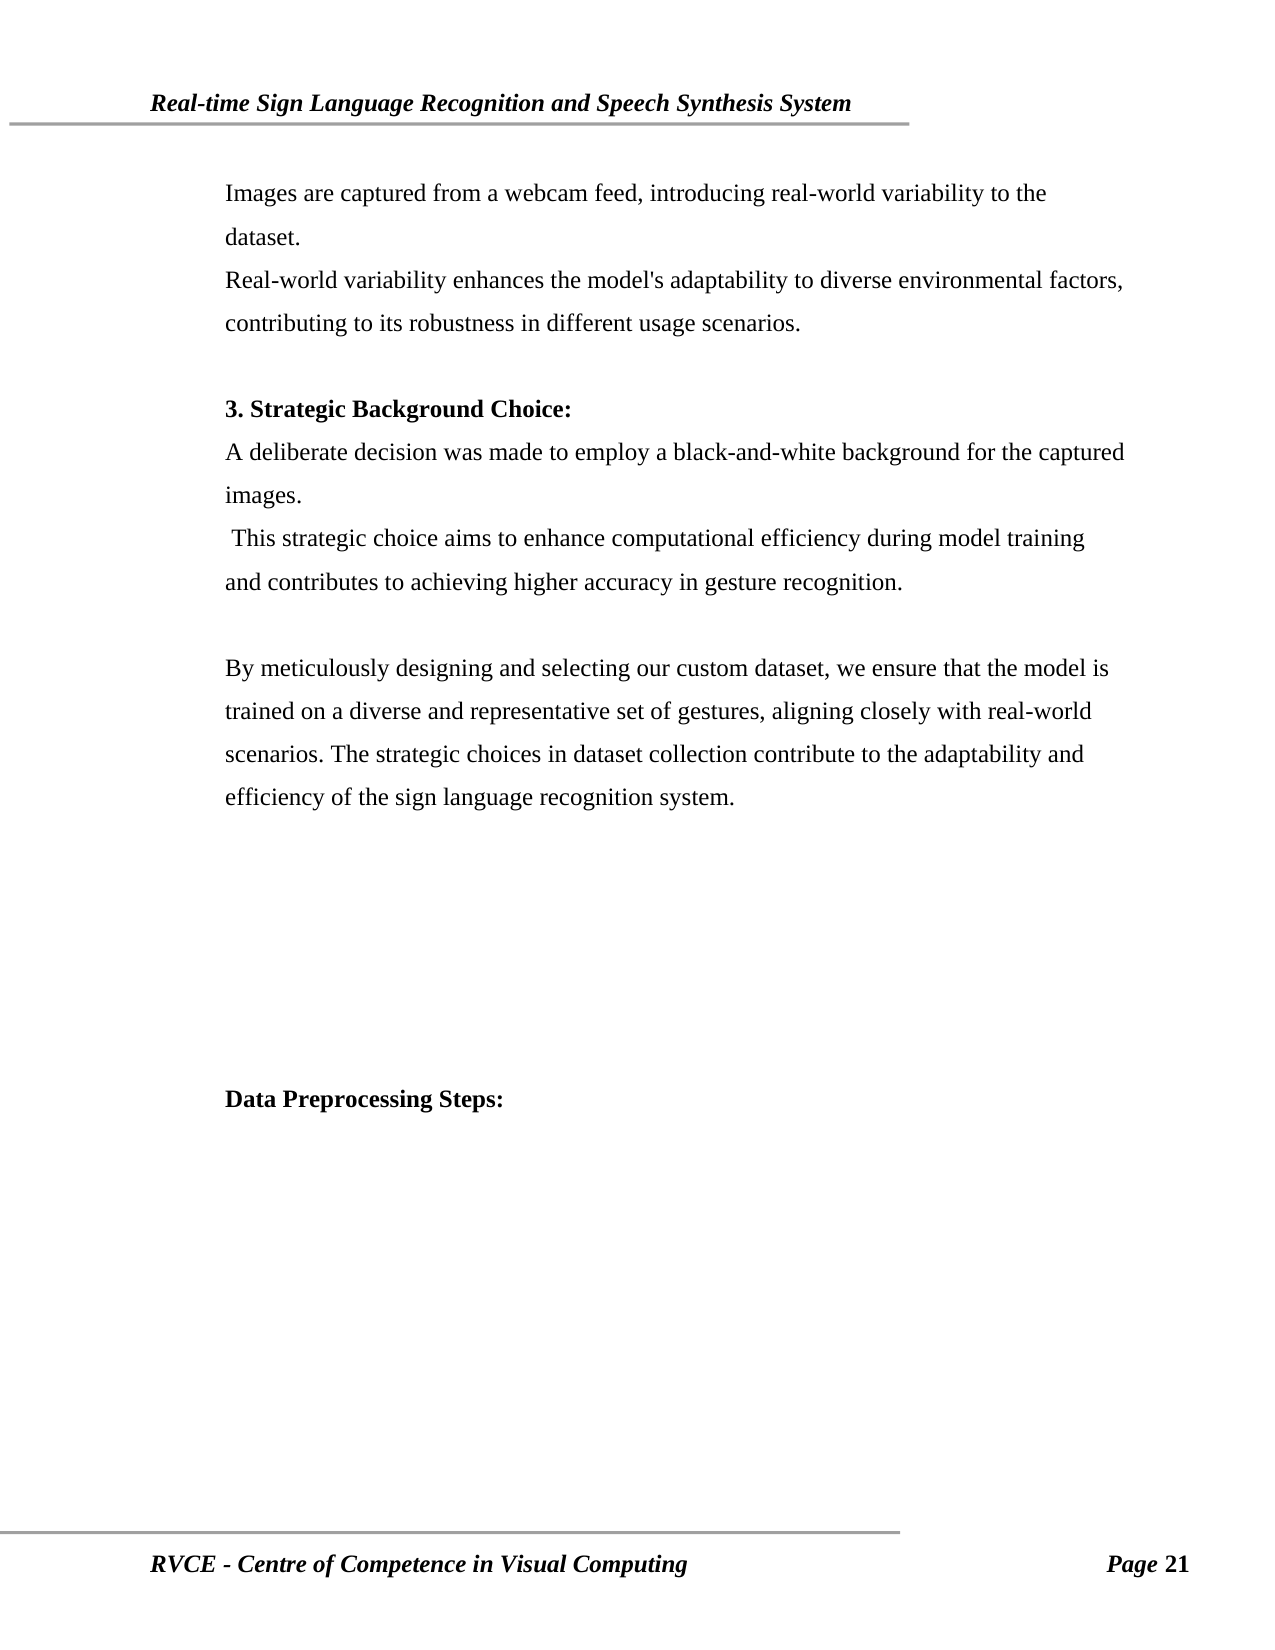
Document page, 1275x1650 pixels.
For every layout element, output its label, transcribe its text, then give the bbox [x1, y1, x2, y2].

text Images are captured from a webcam feed, introducing real-world variability to the dataset. [225, 178, 1125, 250]
text A deliberate decision was made to employ a black-and-white background for the captured images. [225, 437, 1125, 509]
subtitle Data Preprocessing Steps: [225, 1084, 1125, 1113]
text Real-world variability enhances the model's adaptability to diverse environmental factors, contributing to its robustness in different usage scenarios. [225, 265, 1125, 337]
text This strategic choice aims to enhance computational efficiency during model training and contributes to achieving higher accuracy in gesture recognition. [225, 523, 1125, 595]
text By meticulously designing and selecting our custom dataset, we ensure that the model is trained on a diverse and representative set of gestures, aligning closely with real-world scenarios. The strategic choices in dataset collection contribute to the adaptability and efficiency of the sign language recognition system. [225, 653, 1125, 811]
text 3. Strategic Background Choice: [225, 394, 1125, 423]
